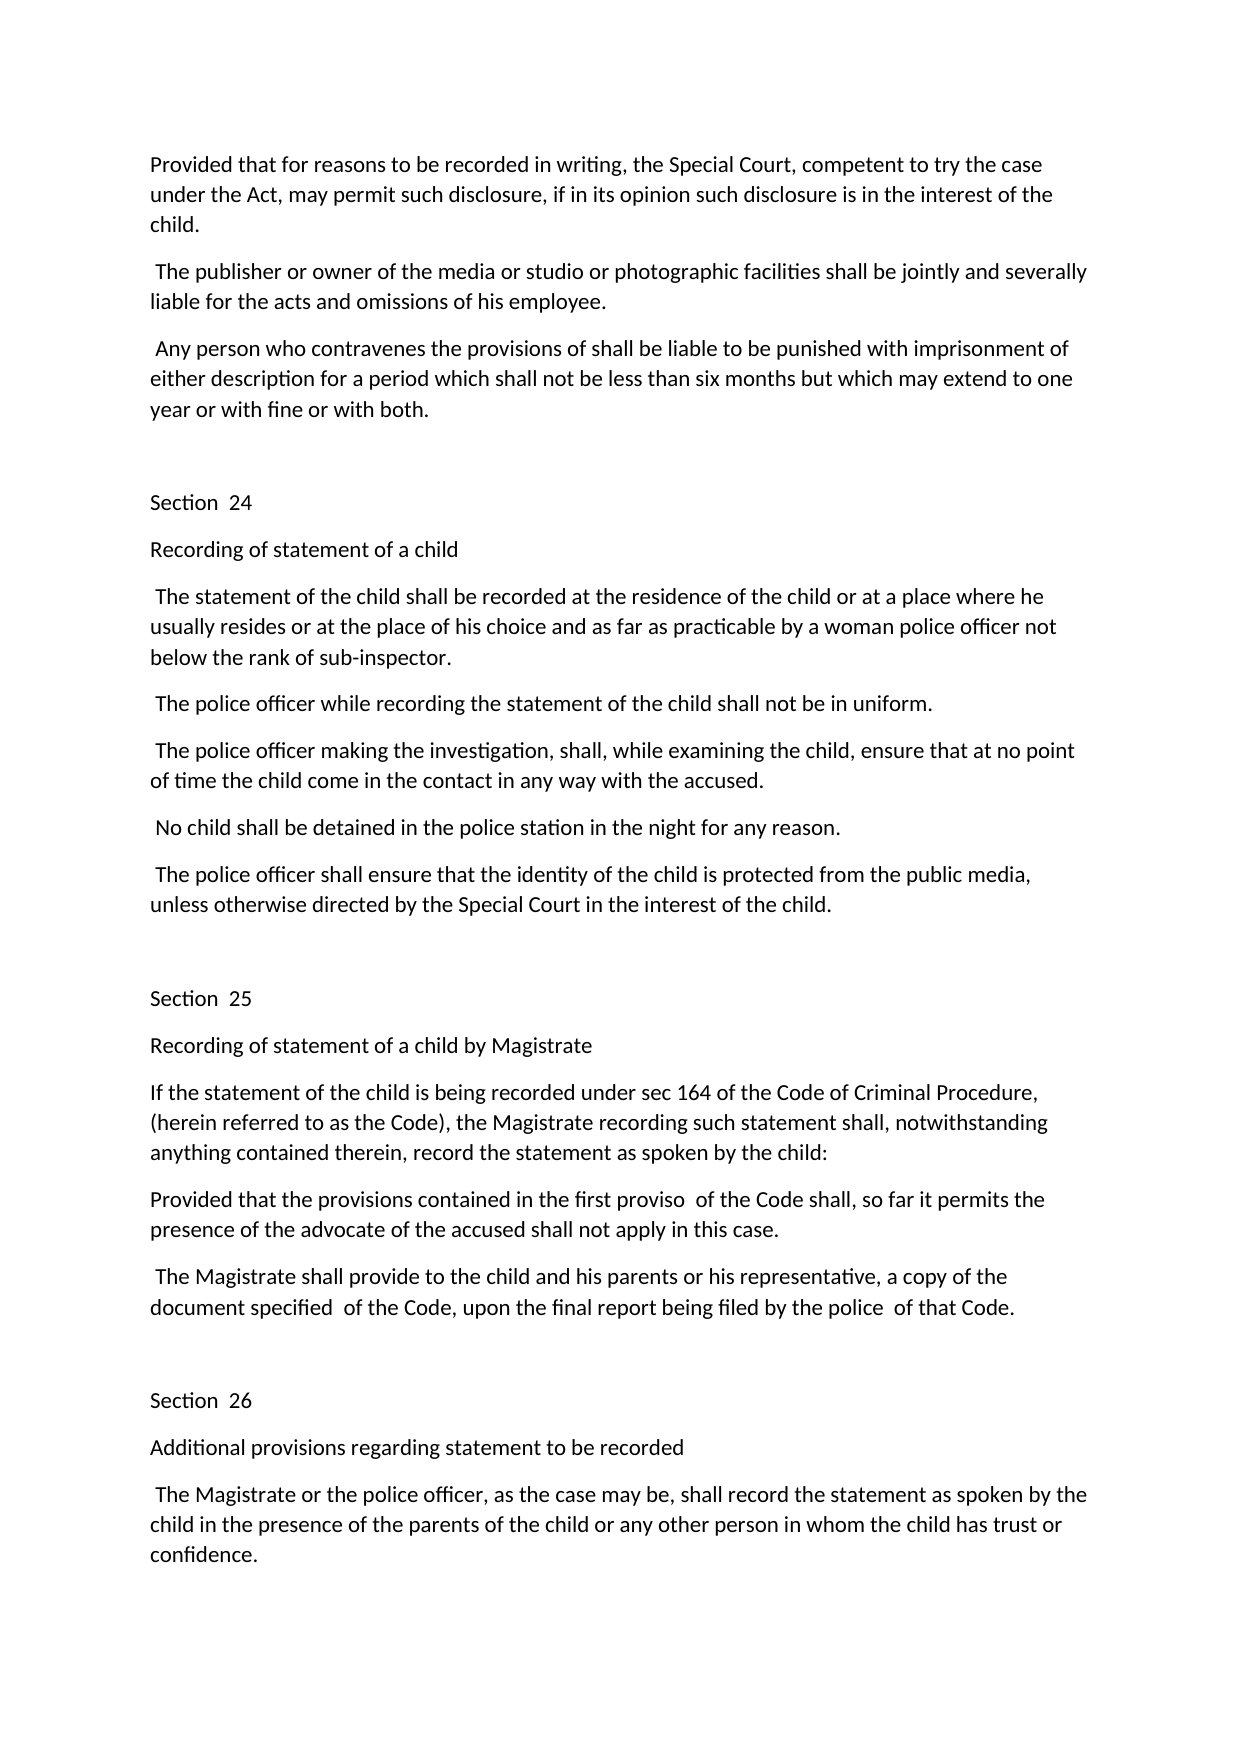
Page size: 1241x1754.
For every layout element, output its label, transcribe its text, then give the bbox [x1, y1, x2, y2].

text Additional provisions regarding statement to be recorded [150, 1433, 1090, 1461]
text No child shall be detained in the police station in the night for any reason. [150, 813, 1090, 842]
text Provided that the provisions contained in the first proviso of the Code shall, so far it permits the presence of the advocate of the accused shall not apply in this case. [150, 1185, 1090, 1244]
text Any person who contravenes the provisions of shall be liable to be punished with imprisonment of either description for a period which shall not be less than six months but which may extend to one year or with fine or with both. [150, 334, 1090, 423]
text The Magistrate or the police officer, as the case may be, shall record the statement as spoken by the child in the presence of the parents of the child or any other person in whom the child has trust or confidence. [150, 1480, 1090, 1569]
text The Magistrate shall provide to the child and his parents or his representative, a copy of the document specified of the Code, upon the final report being filed by the police of that Code. [150, 1262, 1090, 1321]
text The statement of the child shall be recorded at the residence of the child or at a place where he usually resides or at the place of his choice and as far as practicable by a woman police officer not below the rank of sub-inspector. [150, 582, 1090, 671]
text The publisher or owner of the media or studio or photographic facilities shall be jointly and severally liable for the acts and omissions of his employee. [150, 257, 1090, 316]
text If the statement of the child is being recorded under sec 164 of the Code of Criminal Procedure, (herein referred to as the Code), the Magistrate recording such statement shall, notwithstanding anything contained therein, record the statement as spoken by the child: [150, 1078, 1090, 1167]
text Recording of statement of a child [150, 535, 1090, 563]
text Provided that for reasons to be recorded in writing, the Special Court, competent to try the case under the Act, may permit such disclosure, if in its opinion such disclosure is in the interest of the child. [150, 150, 1090, 238]
text Section 24 [150, 488, 1090, 517]
text The police officer while recording the statement of the child shall not be in uniform. [150, 689, 1090, 718]
text Section 25 [150, 984, 1090, 1012]
text Recording of statement of a child by Magistrate [150, 1031, 1090, 1059]
text The police officer making the investigation, shall, while examining the child, ensure that at no point of time the child come in the contact in any way with the accused. [150, 736, 1090, 795]
text The police officer shall ensure that the identity of the child is protected from the public media, unless otherwise directed by the Special Court in the interest of the child. [150, 860, 1090, 919]
text Section 26 [150, 1386, 1090, 1414]
